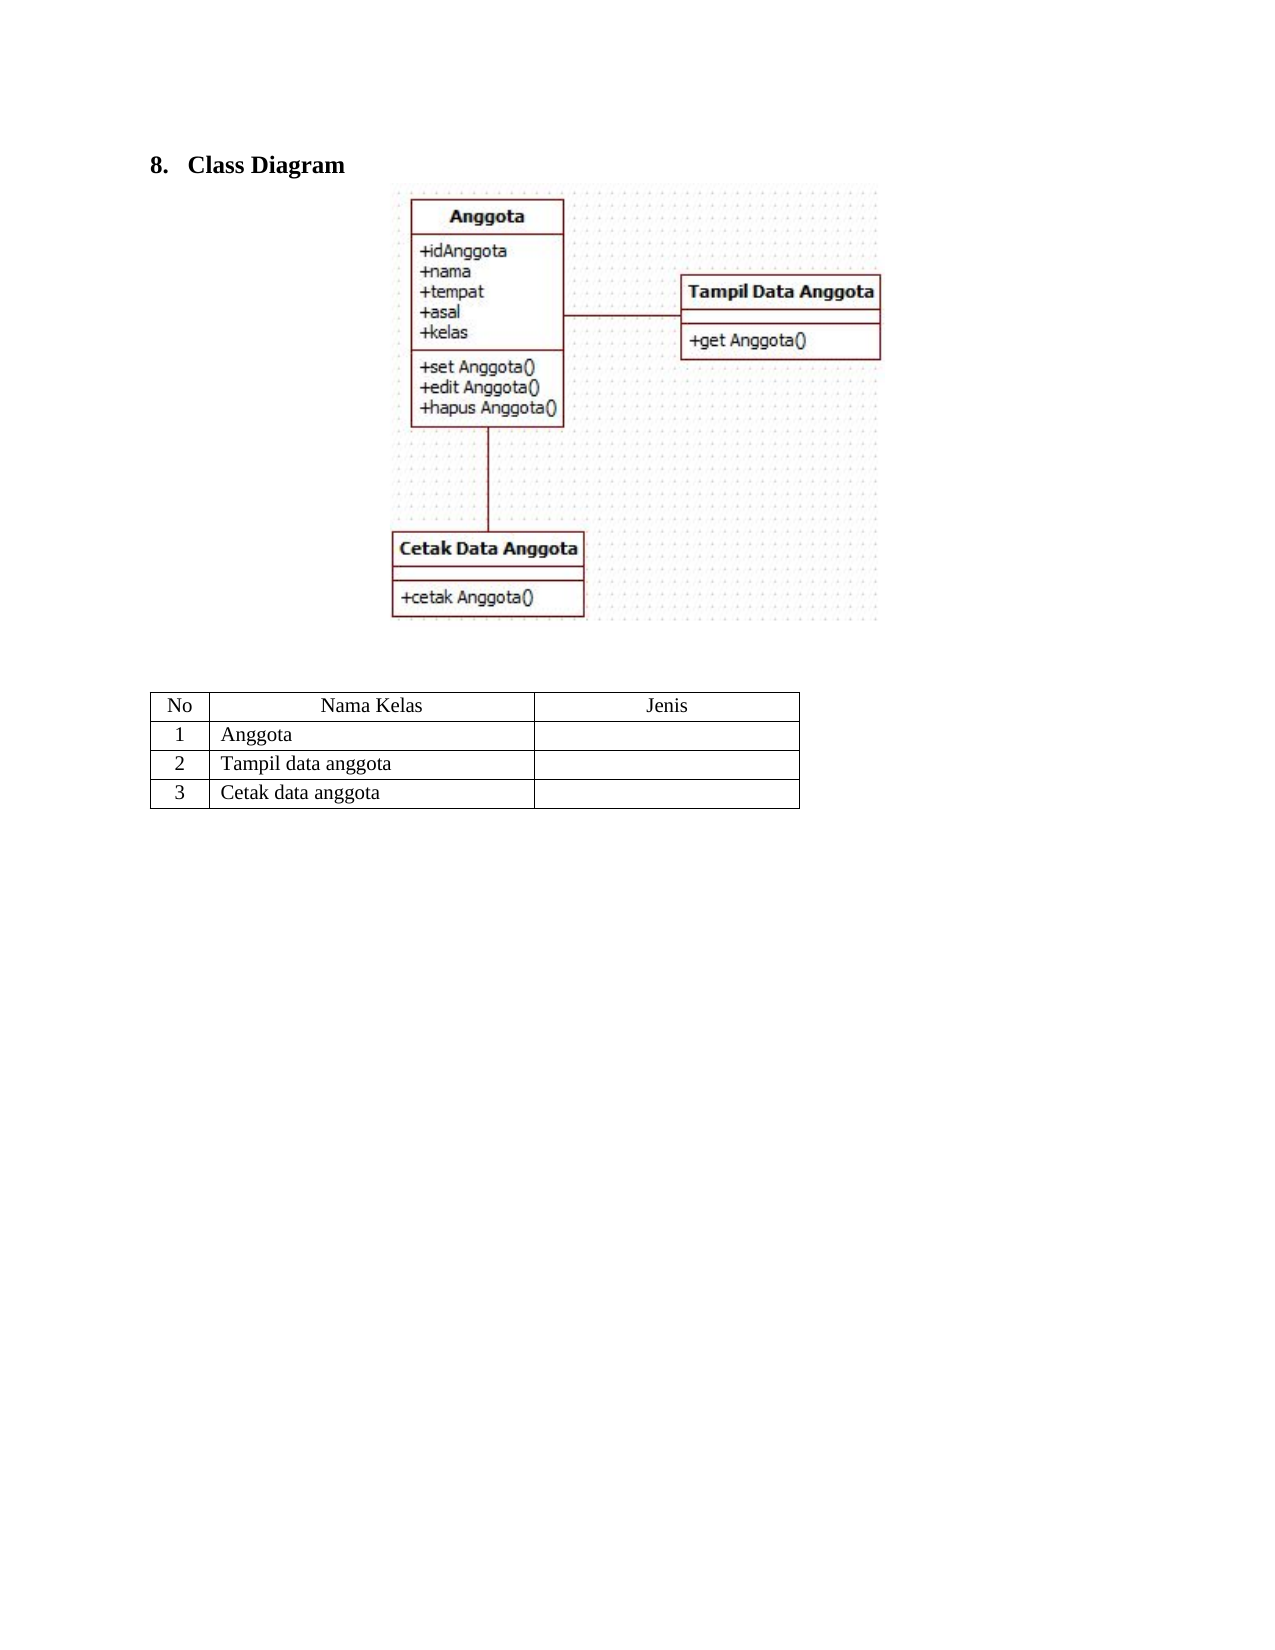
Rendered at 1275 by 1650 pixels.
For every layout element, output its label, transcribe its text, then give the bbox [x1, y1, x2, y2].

table_cell Cetak data anggota [210, 780, 534, 808]
table_cell [535, 780, 799, 808]
table_header No [151, 693, 209, 721]
subtitle Class Diagram [150, 150, 1125, 179]
table_cell Anggota [210, 722, 534, 750]
table_header Nama Kelas [210, 693, 534, 721]
table_header Jenis [535, 693, 799, 721]
table_cell [535, 722, 799, 750]
table_cell [535, 751, 799, 779]
picture [389, 183, 886, 627]
table_cell 3 [151, 780, 209, 808]
table_cell 2 [151, 751, 209, 779]
table_cell 1 [151, 722, 209, 750]
table_cell Tampil data anggota [210, 751, 534, 779]
